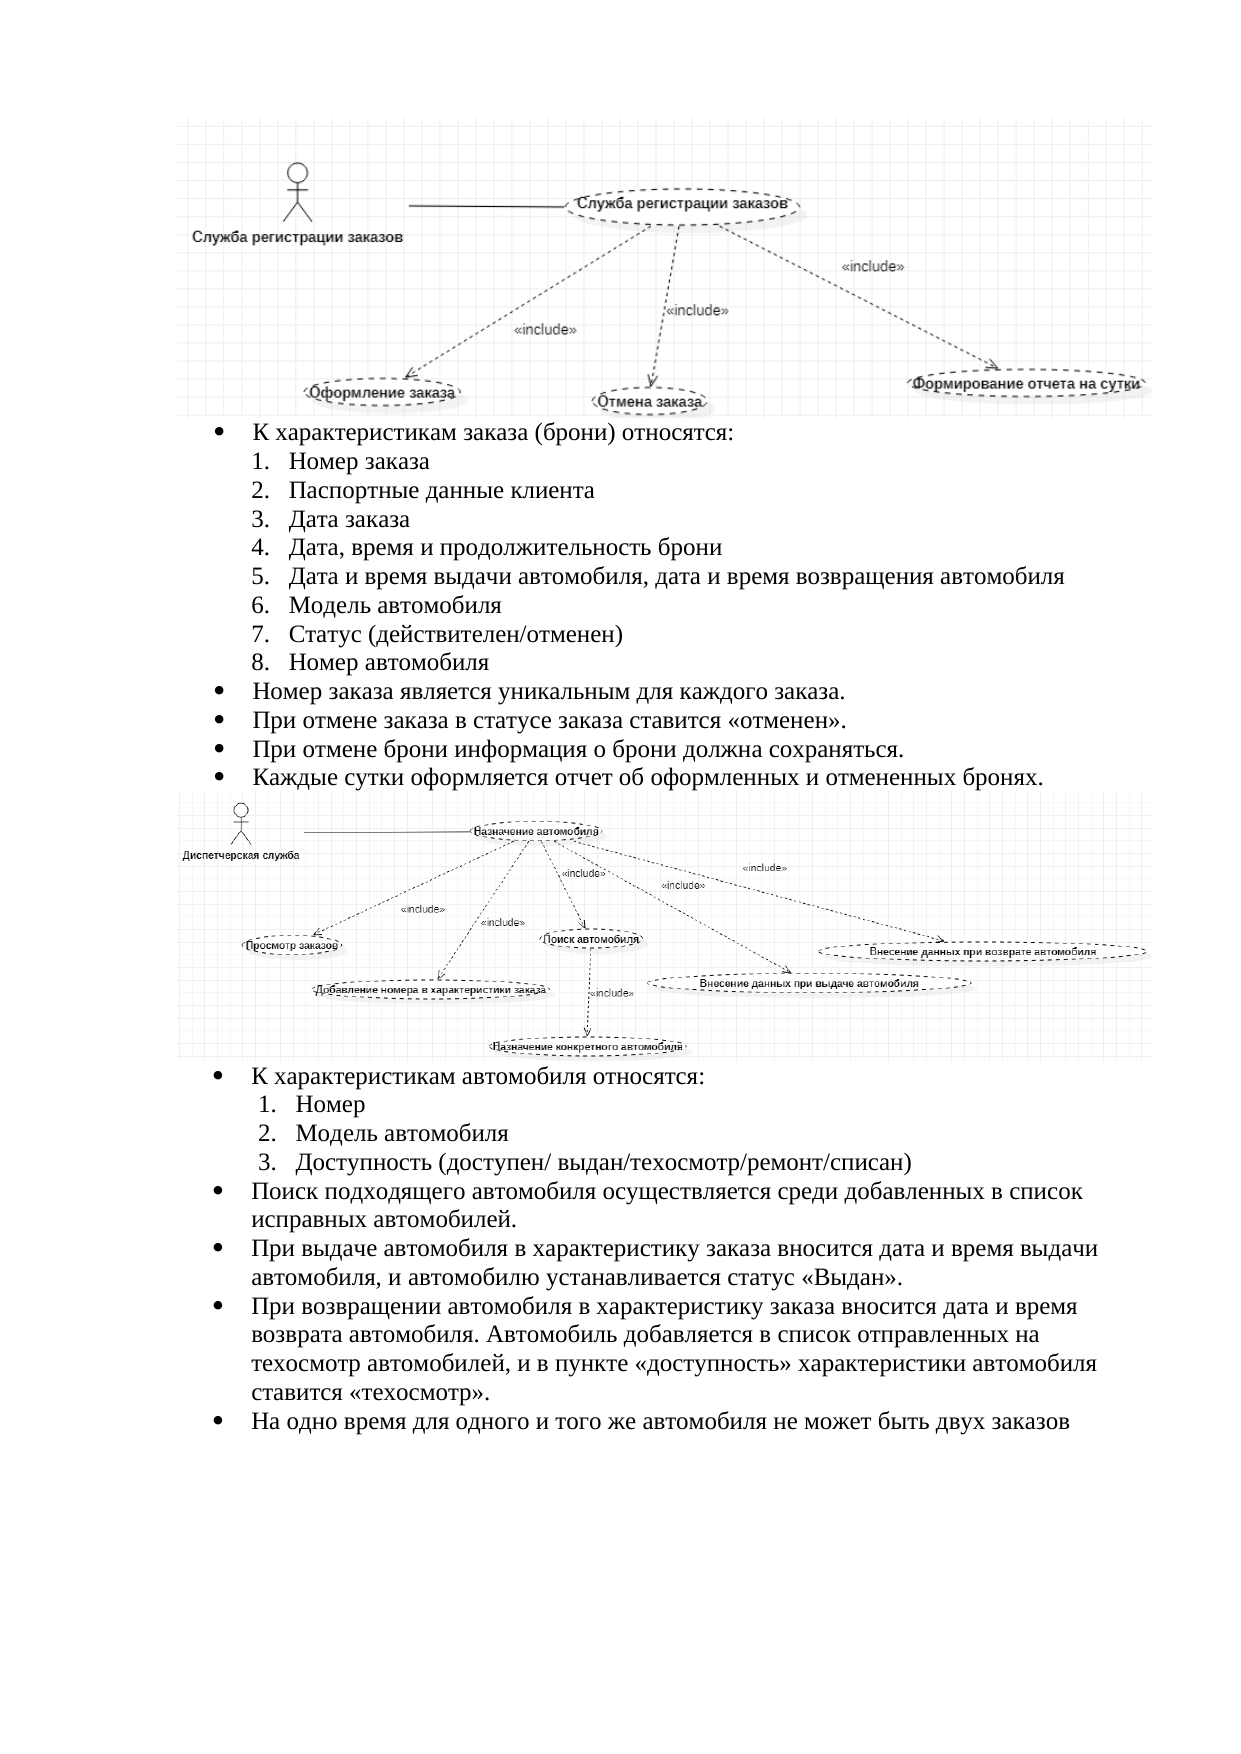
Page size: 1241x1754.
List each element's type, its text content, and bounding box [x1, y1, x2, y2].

picture [177, 118, 1152, 418]
list Модель автомобиля [258, 1118, 1152, 1147]
list К характеристикам автомобиля относятся: [213, 1061, 1152, 1089]
list Дата заказа [251, 504, 1152, 532]
list При возвращении автомобиля в характеристику заказа вносится дата и время возврата автомобиля. Автомобиль добавляется в список отправленных на техосмотр автомобилей, и в пункте «доступность» характеристики автомобиля ставится «техосмотр». [213, 1291, 1152, 1406]
list Номер [258, 1089, 1152, 1118]
list Статус (действителен/отменен) [251, 619, 1152, 647]
list При отмене брони информация о брони должна сохраняться. [215, 734, 1152, 762]
list Каждые сутки оформляется отчет об оформленных и отмененных бронях. [215, 762, 1152, 791]
list Паспортные данные клиента [251, 475, 1152, 504]
list К характеристикам заказа (брони) относятся: [215, 418, 1152, 446]
list Модель автомобиля [251, 590, 1152, 619]
list Номер заказа [251, 446, 1152, 475]
list Поиск подходящего автомобиля осуществляется среди добавленных в список исправных автомобилей. [213, 1176, 1152, 1233]
list Доступность (доступен/ выдан/техосмотр/ремонт/списан) [258, 1147, 1152, 1176]
list Номер автомобиля [251, 647, 1152, 676]
picture [177, 791, 1152, 1061]
list На одно время для одного и того же автомобиля не может быть двух заказов [213, 1406, 1152, 1434]
list Дата и время выдачи автомобиля, дата и время возвращения автомобиля [251, 561, 1152, 590]
list При отмене заказа в статусе заказа ставится «отменен». [215, 705, 1152, 734]
list Дата, время и продолжительность брони [251, 532, 1152, 561]
list Номер заказа является уникальным для каждого заказа. [215, 676, 1152, 705]
list При выдаче автомобиля в характеристику заказа вносится дата и время выдачи автомобиля, и автомобилю устанавливается статус «Выдан». [213, 1233, 1152, 1291]
